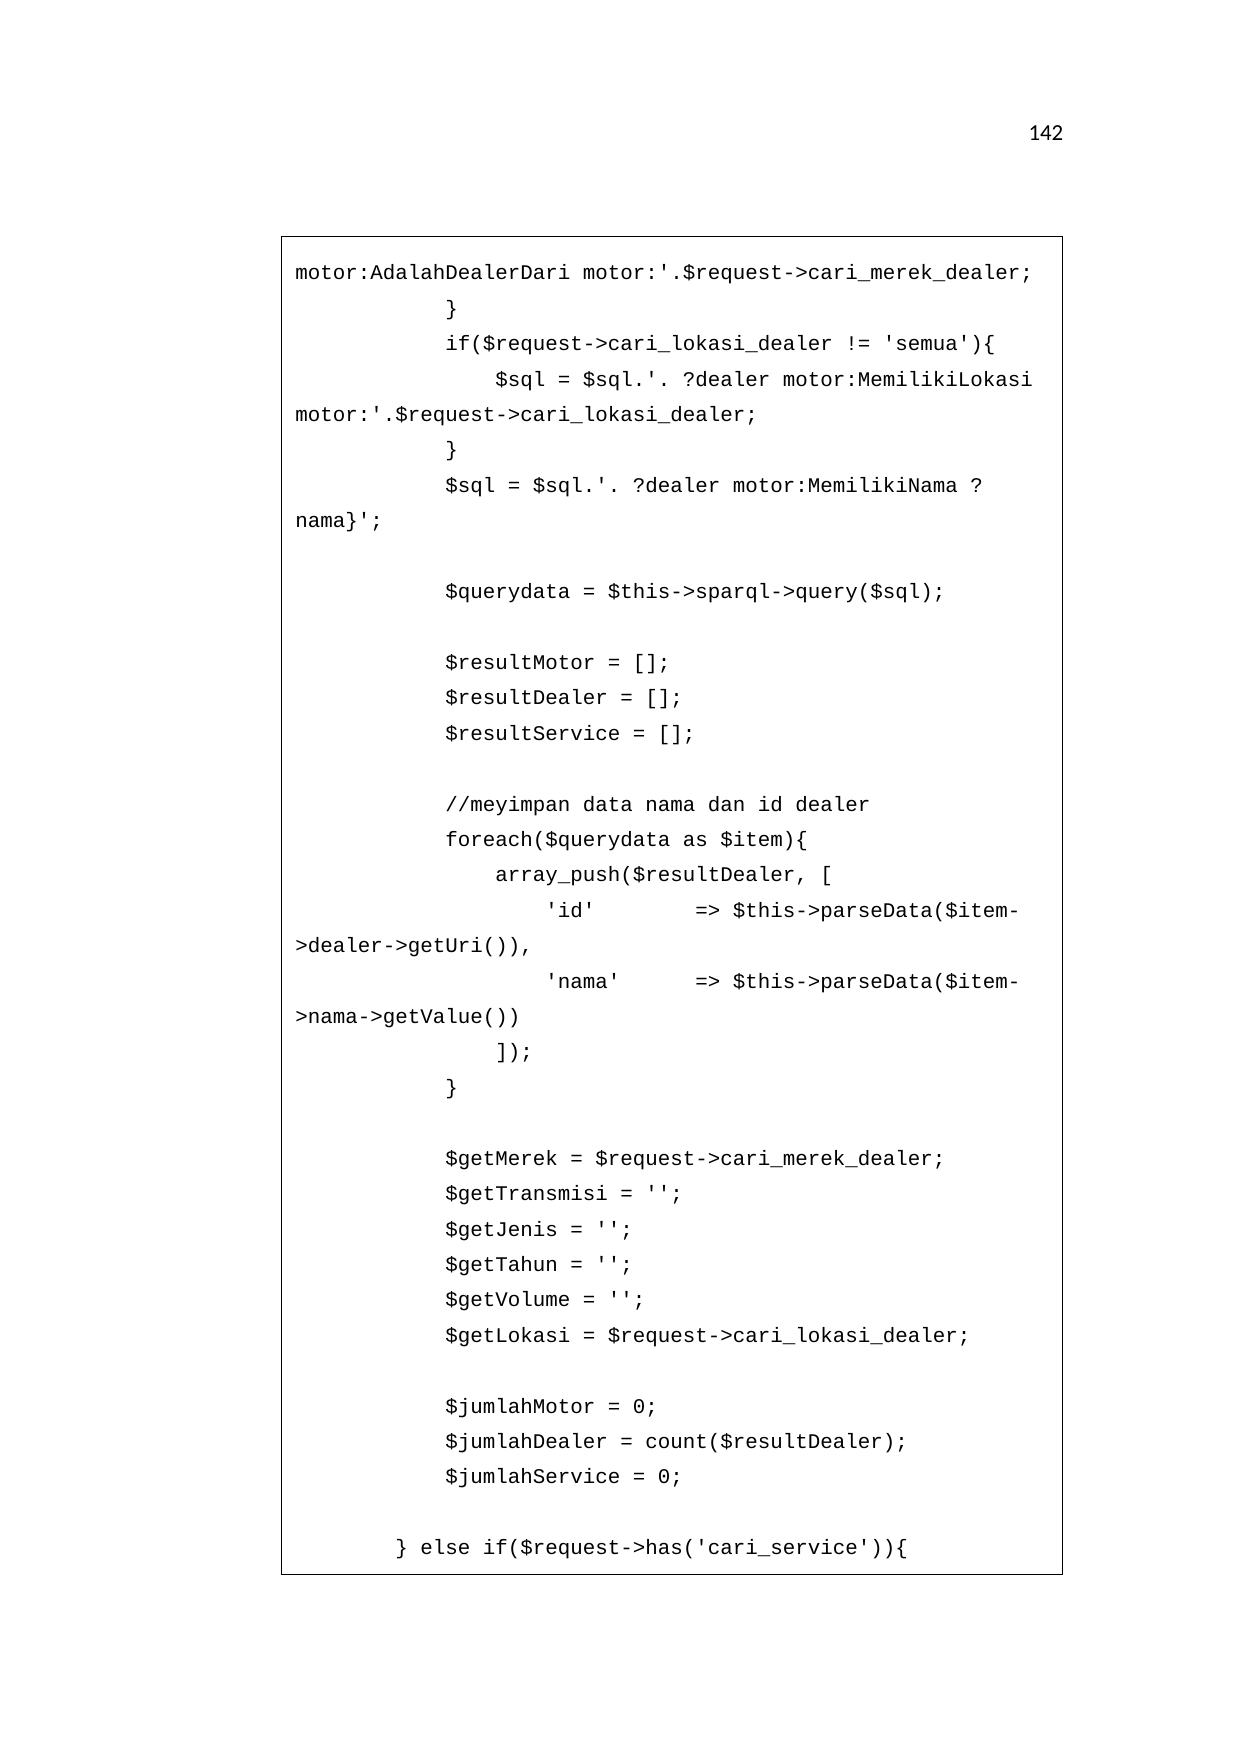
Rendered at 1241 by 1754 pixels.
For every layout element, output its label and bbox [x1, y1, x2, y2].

table_header [282, 237, 1062, 1574]
